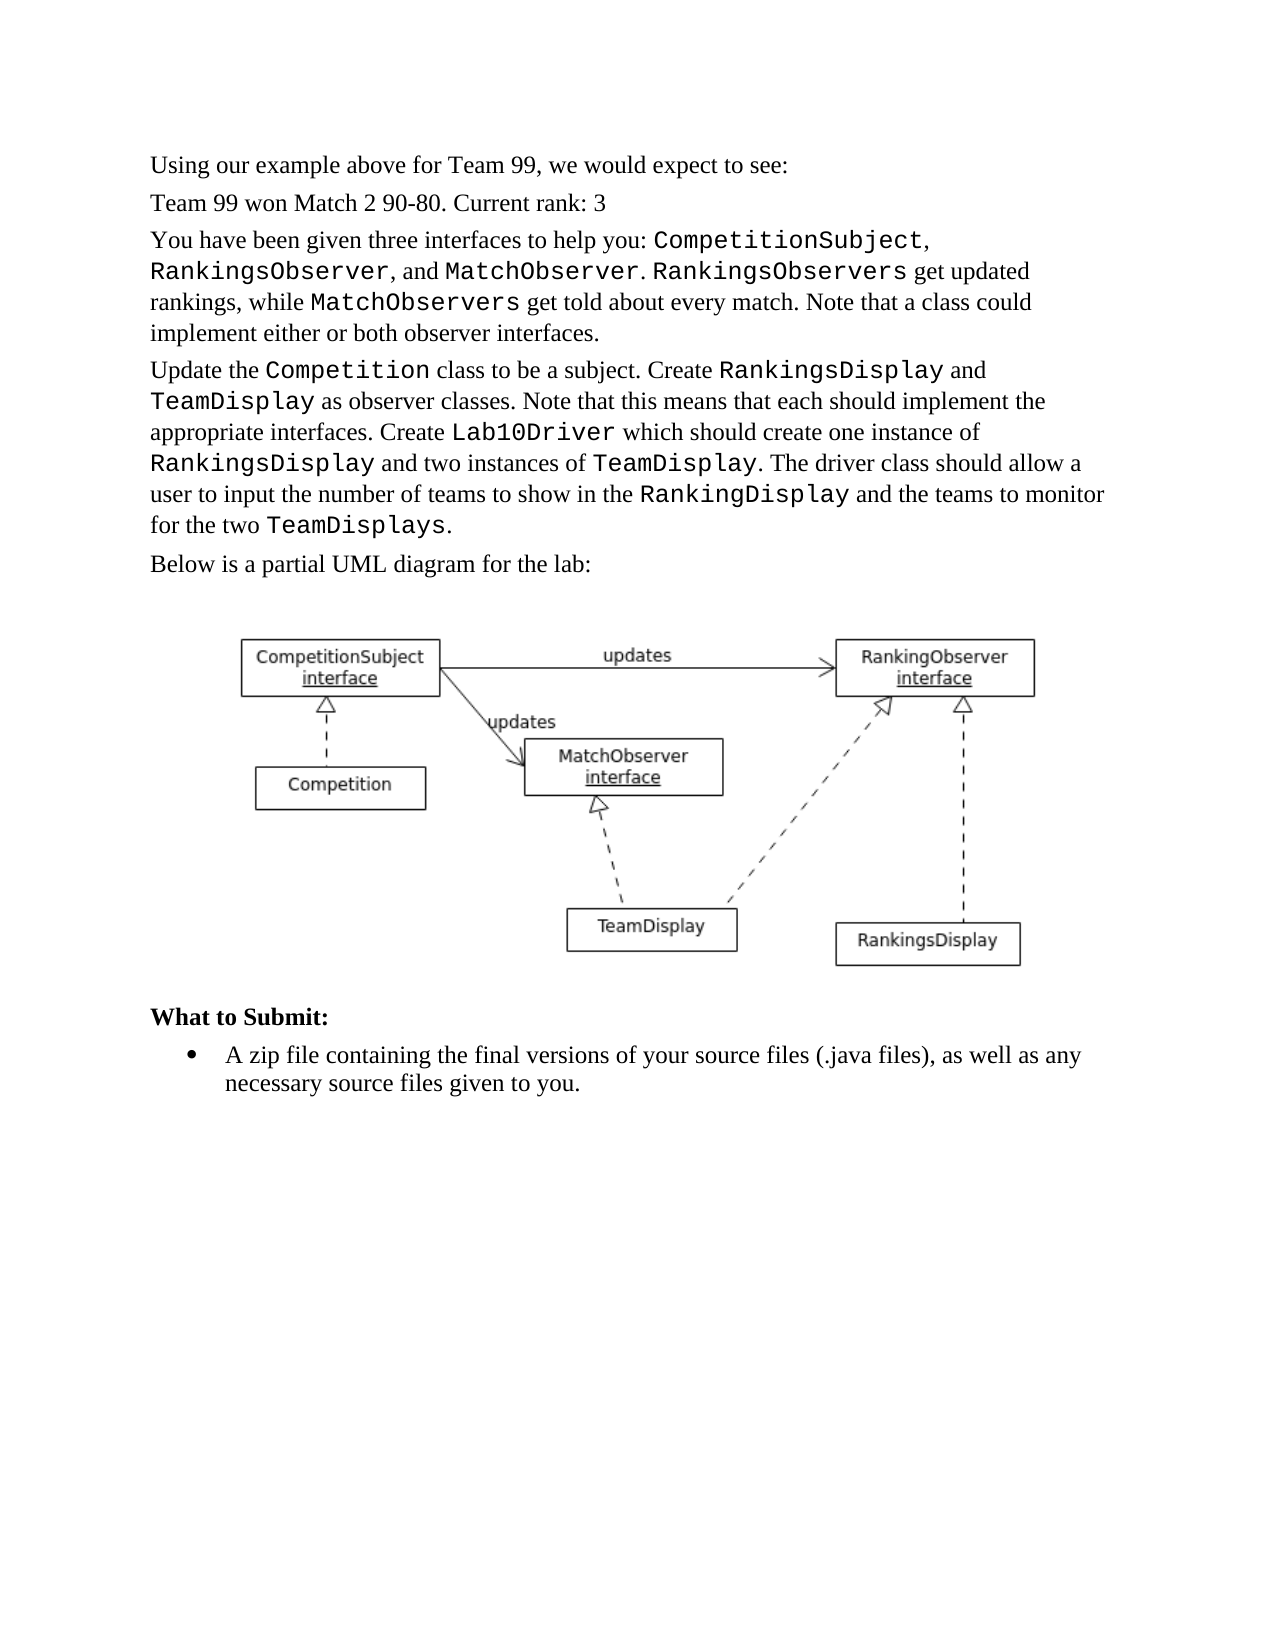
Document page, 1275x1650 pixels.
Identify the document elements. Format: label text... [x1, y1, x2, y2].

text You have been given three interfaces to help you: CompetitionSubject, RankingsObserver, and MatchObserver. RankingsObservers get updated rankings, while MatchObservers get told about every match. Note that a class could implement either or both observer interfaces. [150, 225, 1125, 347]
text Team 99 won Match 2 90-80. Current rank: 3 [150, 188, 1125, 216]
list A zip file containing the final versions of your source files (.java files), as well as any necessary source files given to you. [187, 1040, 1125, 1097]
picture [227, 625, 1048, 979]
text Using our example above for Team 99, we would expect to see: [150, 150, 1125, 179]
text What to Submit: [150, 1002, 1125, 1031]
text Update the Competition class to be a subject. Create RankingsDisplay and TeamDisplay as observer classes. Note that this means that each should implement the appropriate interfaces. Create Lab10Driver which should create one instance of RankingsDisplay and two instances of TeamDisplay. The driver class should allow a user to input the number of teams to show in the RankingDisplay and the teams to monitor for the two TeamDisplays. [150, 356, 1125, 541]
text Below is a partial UML diagram for the lab: [150, 549, 1125, 578]
